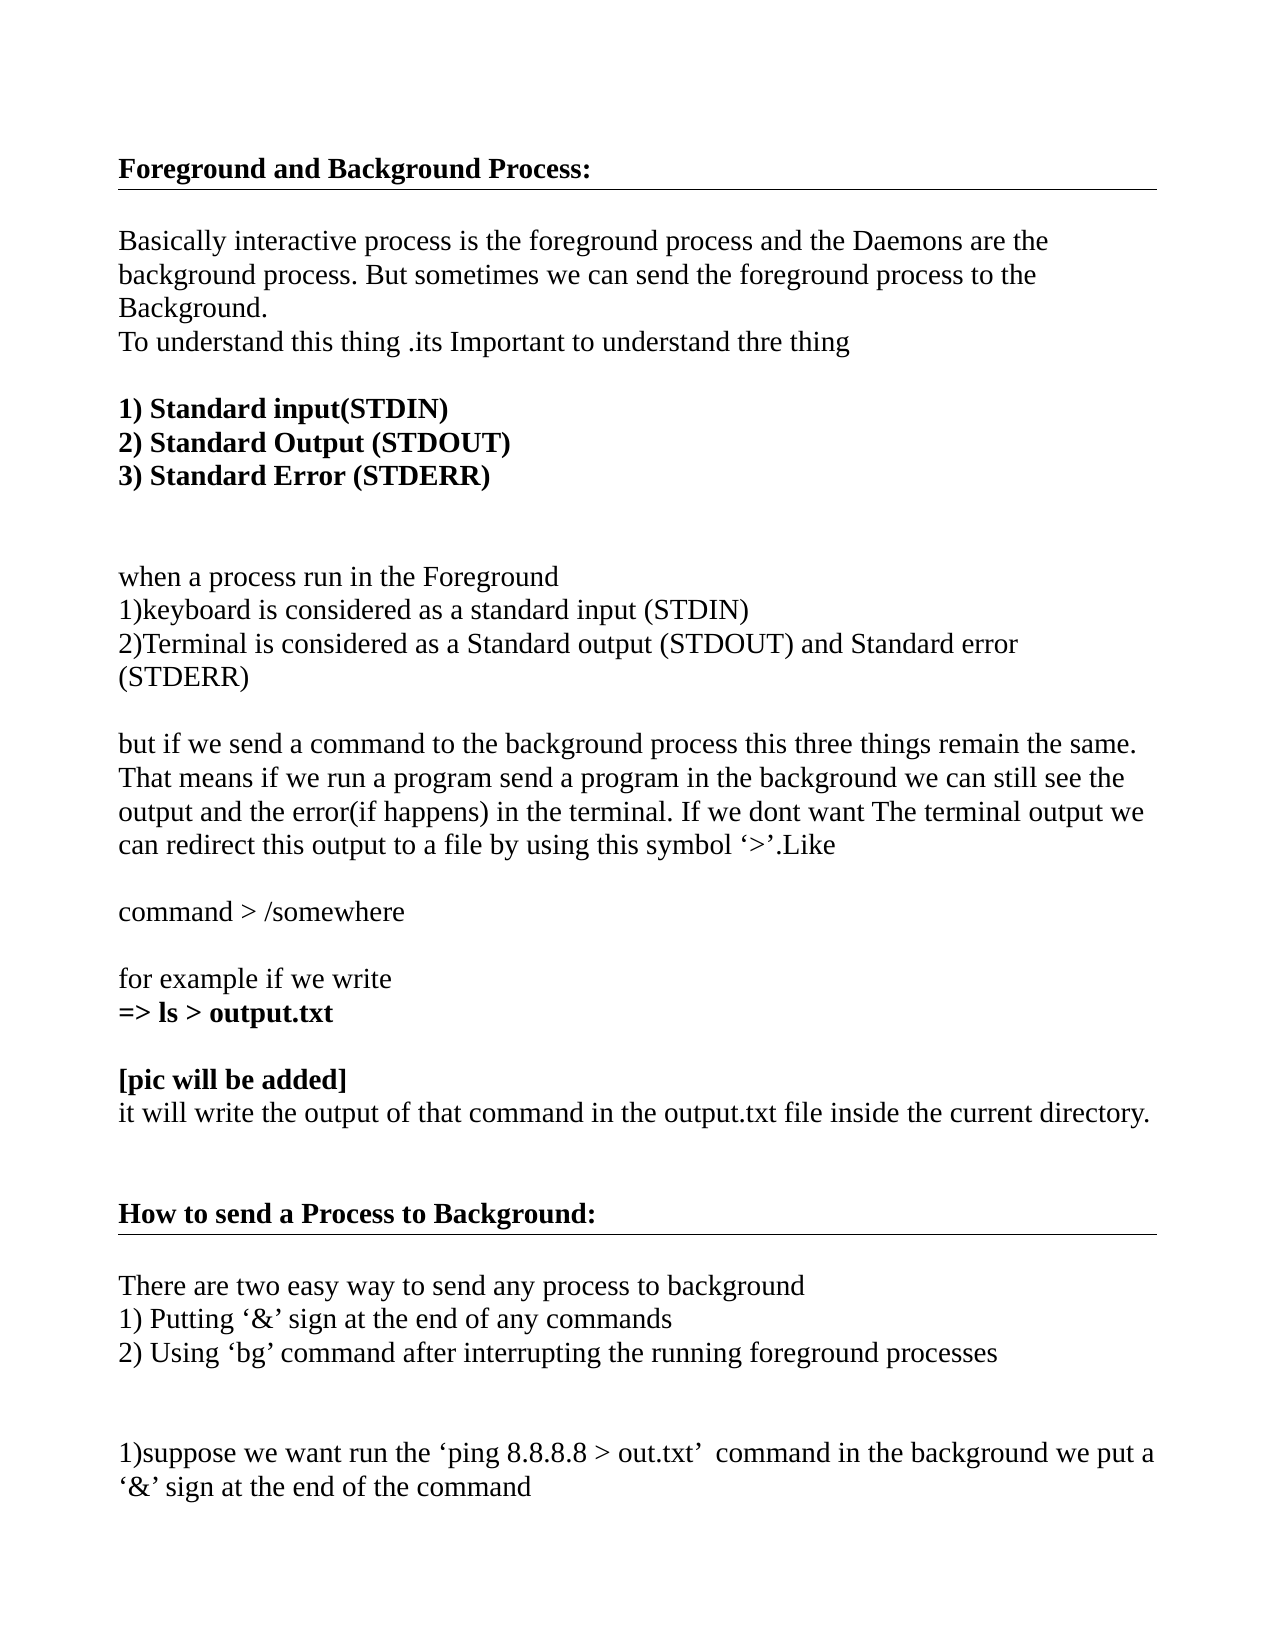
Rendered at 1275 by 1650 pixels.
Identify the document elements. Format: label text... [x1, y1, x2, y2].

text 1) Putting ‘&’ sign at the end of any commands [118, 1301, 1157, 1335]
text it will write the output of that command in the output.txt file inside the current directory. [118, 1096, 1157, 1129]
text Basically interactive process is the foreground process and the Daemons are the background process. But sometimes we can send the foreground process to the Background. [118, 223, 1157, 324]
text when a process run in the Foreground [118, 559, 1157, 592]
text 3) Standard Error (STDERR) [118, 458, 1157, 492]
text [pic will be added] [118, 1062, 1157, 1096]
text 1) Standard input(STDIN) [118, 391, 1157, 425]
text => ls > output.txt [118, 995, 1157, 1028]
text There are two easy way to send any process to background [118, 1268, 1157, 1301]
text 1)keyboard is considered as a standard input (STDIN) [118, 592, 1157, 626]
text for example if we write [118, 961, 1157, 995]
text To understand this thing .its Important to understand thre thing [118, 324, 1157, 358]
text but if we send a command to the background process this three things remain the same. That means if we run a program send a program in the background we can still see the output and the error(if happens) in the terminal. If we dont want The terminal output we can redirect this output to a file by using this symbol ‘>’.Like [118, 727, 1157, 861]
text 2) Standard Output (STDOUT) [118, 425, 1157, 458]
text command > /somewhere [118, 894, 1157, 928]
text Foreground and Background Process: [118, 152, 1157, 189]
text 2)Terminal is considered as a Standard output (STDOUT) and Standard error (STDERR) [118, 626, 1157, 693]
text How to send a Process to Background: [118, 1196, 1157, 1234]
text 1)suppose we want run the ‘ping 8.8.8.8 > out.txt’ command in the background we put a ‘&’ sign at the end of the command [118, 1436, 1157, 1503]
text 2) Using ‘bg’ command after interrupting the running foreground processes [118, 1335, 1157, 1368]
